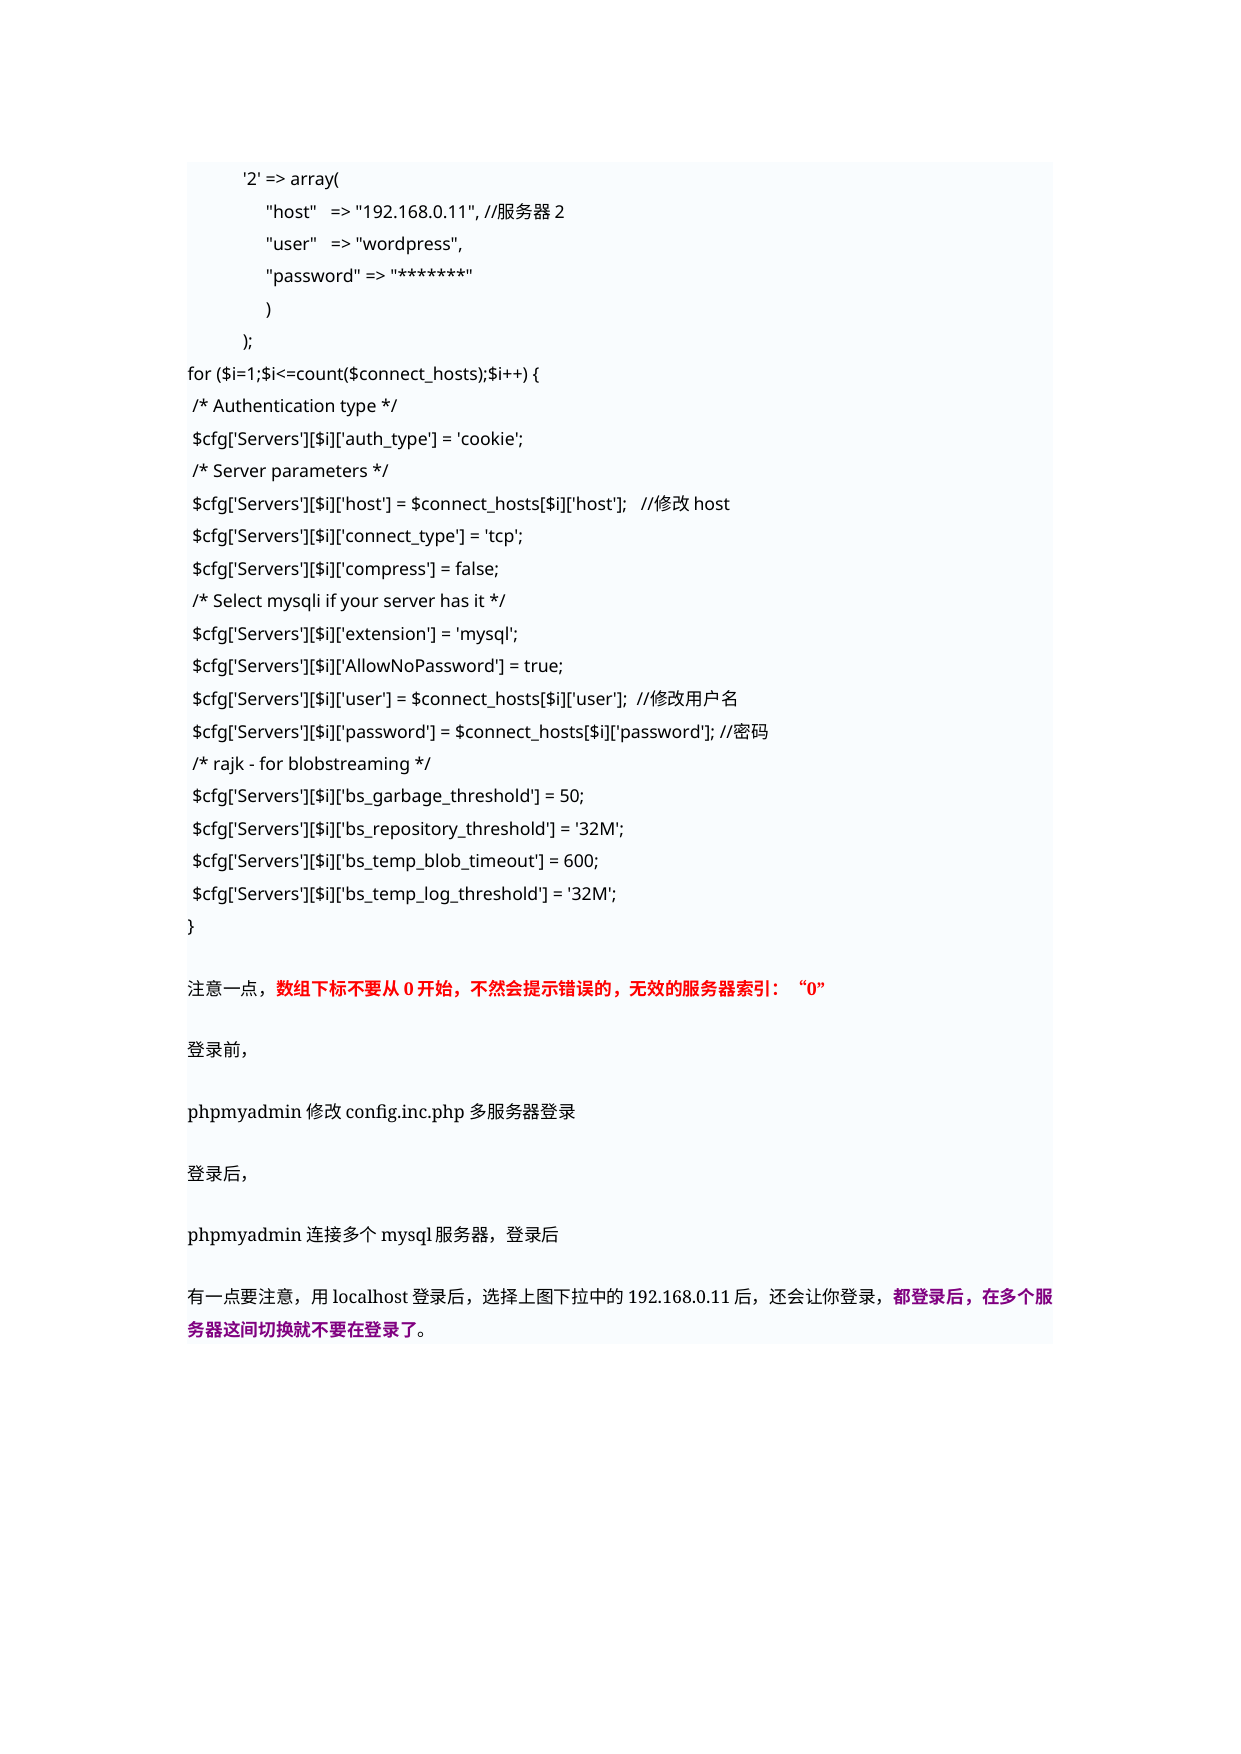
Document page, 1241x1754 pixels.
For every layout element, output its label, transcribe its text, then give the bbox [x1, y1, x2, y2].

text ); [187, 324, 1053, 357]
text $cfg['Servers'][$i]['bs_repository_threshold'] = '32M'; [187, 812, 1053, 844]
text /* Authentication type */ [187, 389, 1053, 422]
text } [187, 909, 1053, 942]
text $cfg['Servers'][$i]['bs_temp_log_threshold'] = '32M'; [187, 877, 1053, 909]
text $cfg['Servers'][$i]['connect_type'] = 'tcp'; [187, 519, 1053, 552]
text $cfg['Servers'][$i]['extension'] = 'mysql'; [187, 617, 1053, 649]
text "user" => "wordpress", [187, 227, 1053, 259]
text 登录前， [187, 1033, 1053, 1065]
text $cfg['Servers'][$i]['compress'] = false; [187, 552, 1053, 584]
text 登录后， [187, 1156, 1053, 1189]
text $cfg['Servers'][$i]['bs_garbage_threshold'] = 50; [187, 779, 1053, 812]
text $cfg['Servers'][$i]['host'] = $connect_hosts[$i]['host']; //修改host [187, 487, 1053, 519]
text /* rajk - for blobstreaming */ [187, 747, 1053, 779]
text "password" => "*******" [187, 259, 1053, 292]
text ) [187, 292, 1053, 324]
text for ($i=1;$i<=count($connect_hosts);$i++) { [187, 357, 1053, 389]
text phpmyadmin 修改config.inc.php 多服务器登录 [187, 1094, 1053, 1127]
text "host" => "192.168.0.11", //服务器2 [187, 194, 1053, 227]
text '2' => array( [187, 162, 1053, 194]
text 注意一点，数组下标不要从0开始，不然会提示错误的，无效的服务器索引：“0” [187, 971, 1053, 1004]
text /* Select mysqli if your server has it */ [187, 584, 1053, 617]
text phpmyadmin 连接多个mysql服务器，登录后 [187, 1218, 1053, 1250]
text /* Server parameters */ [187, 454, 1053, 487]
text $cfg['Servers'][$i]['auth_type'] = 'cookie'; [187, 422, 1053, 454]
text $cfg['Servers'][$i]['user'] = $connect_hosts[$i]['user']; //修改用户名 [187, 682, 1053, 714]
text $cfg['Servers'][$i]['AllowNoPassword'] = true; [187, 649, 1053, 682]
text 有一点要注意，用localhost登录后，选择上图下拉中的192.168.0.11后，还会让你登录，都登录后，在多个服务器这间切换就不要在登录了。 [187, 1279, 1053, 1344]
text $cfg['Servers'][$i]['bs_temp_blob_timeout'] = 600; [187, 844, 1053, 877]
text $cfg['Servers'][$i]['password'] = $connect_hosts[$i]['password']; //密码 [187, 714, 1053, 747]
